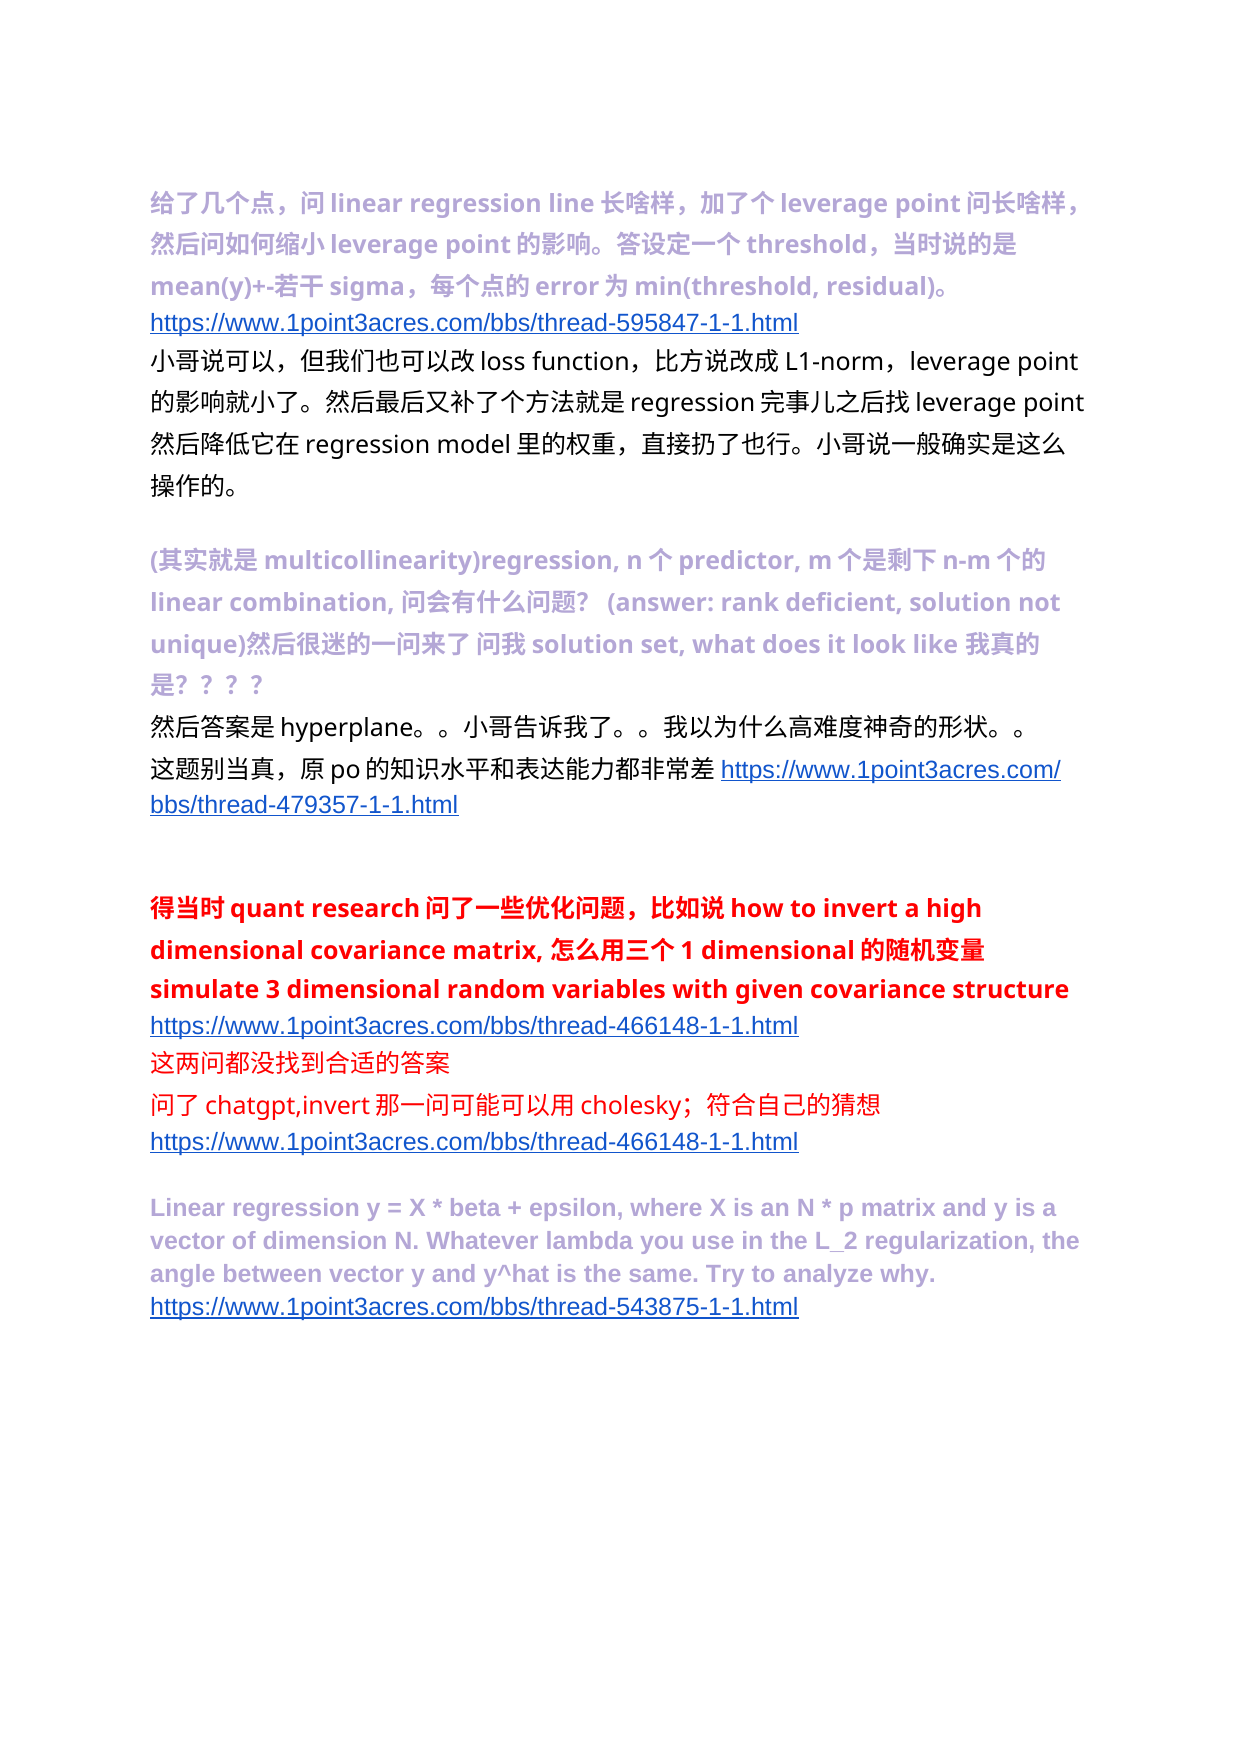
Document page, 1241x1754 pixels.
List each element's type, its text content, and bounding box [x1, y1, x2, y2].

text https://www.1point3acres.com/bbs/thread-466148-1-1.html [150, 1011, 1090, 1039]
text 小哥说可以，但我们也可以改loss function，比方说改成L1-norm，leverage point的影响就小了。然后最后又补了个方法就是regression完事儿之后找leverage point然后降低它在regression model里的权重，直接扔了也行。小哥说一般确实是这么操作的。 [150, 341, 1090, 502]
text (其实就是multicollinearity)regression, n个predictor, m个是剩下n-m个的linear combination, 问会有什么问题？ (answer: rank deficient, solution not unique)然后很迷的一问来了 问我solution set, what does it look like 我真的是？？？？ [150, 541, 1090, 702]
text 得当时quant research问了一些优化问题，比如说how to invert a high dimensional covariance matrix, 怎么用三个1 dimensional的随机变量simulate 3 dimensional random variables with given covariance structure [150, 889, 1090, 1006]
text 这两问都没找到合适的答案 [150, 1044, 1090, 1080]
text https://www.1point3acres.com/bbs/thread-543875-1-1.html [150, 1292, 1090, 1321]
text 然后答案是hyperplane。。小哥告诉我了。。我以为什么高难度神奇的形状。。 [150, 707, 1090, 744]
text Linear regression y = X * beta + epsilon, where X is an N * p matrix and y is a vector of dimension N. Whatever lambda you use in the L_2 regularization, the angle between vector y and y^hat is the same. Try to ‍‌‌‍‌‍‌‌‍‍‍‍‍‌‍‌‌‌‍‍analyze why. [150, 1193, 1090, 1288]
text 给了几个点，问linear regression line长啥样，加了个leverage point问长啥样，然后问如何缩小leverage point的影响。答设定一个threshold，当时说的是mean(y)+-若干sigma，每个点的error为min(threshold, residual)。 [150, 183, 1090, 303]
text https://www.1point3acres.com/bbs/thread-466148-1-1.html [150, 1127, 1090, 1156]
text 这题别当真，原po的知识水平和表达能力都非常差https://www.1point3acres.com/bbs/thread-479357-1-1.html [150, 749, 1090, 818]
text 问了chatgpt,invert那一问可能可以用cholesky；符合自己的猜想 [150, 1086, 1090, 1122]
text https://www.1point3acres.com/bbs/thread-595847-1-1.html [150, 308, 1090, 337]
